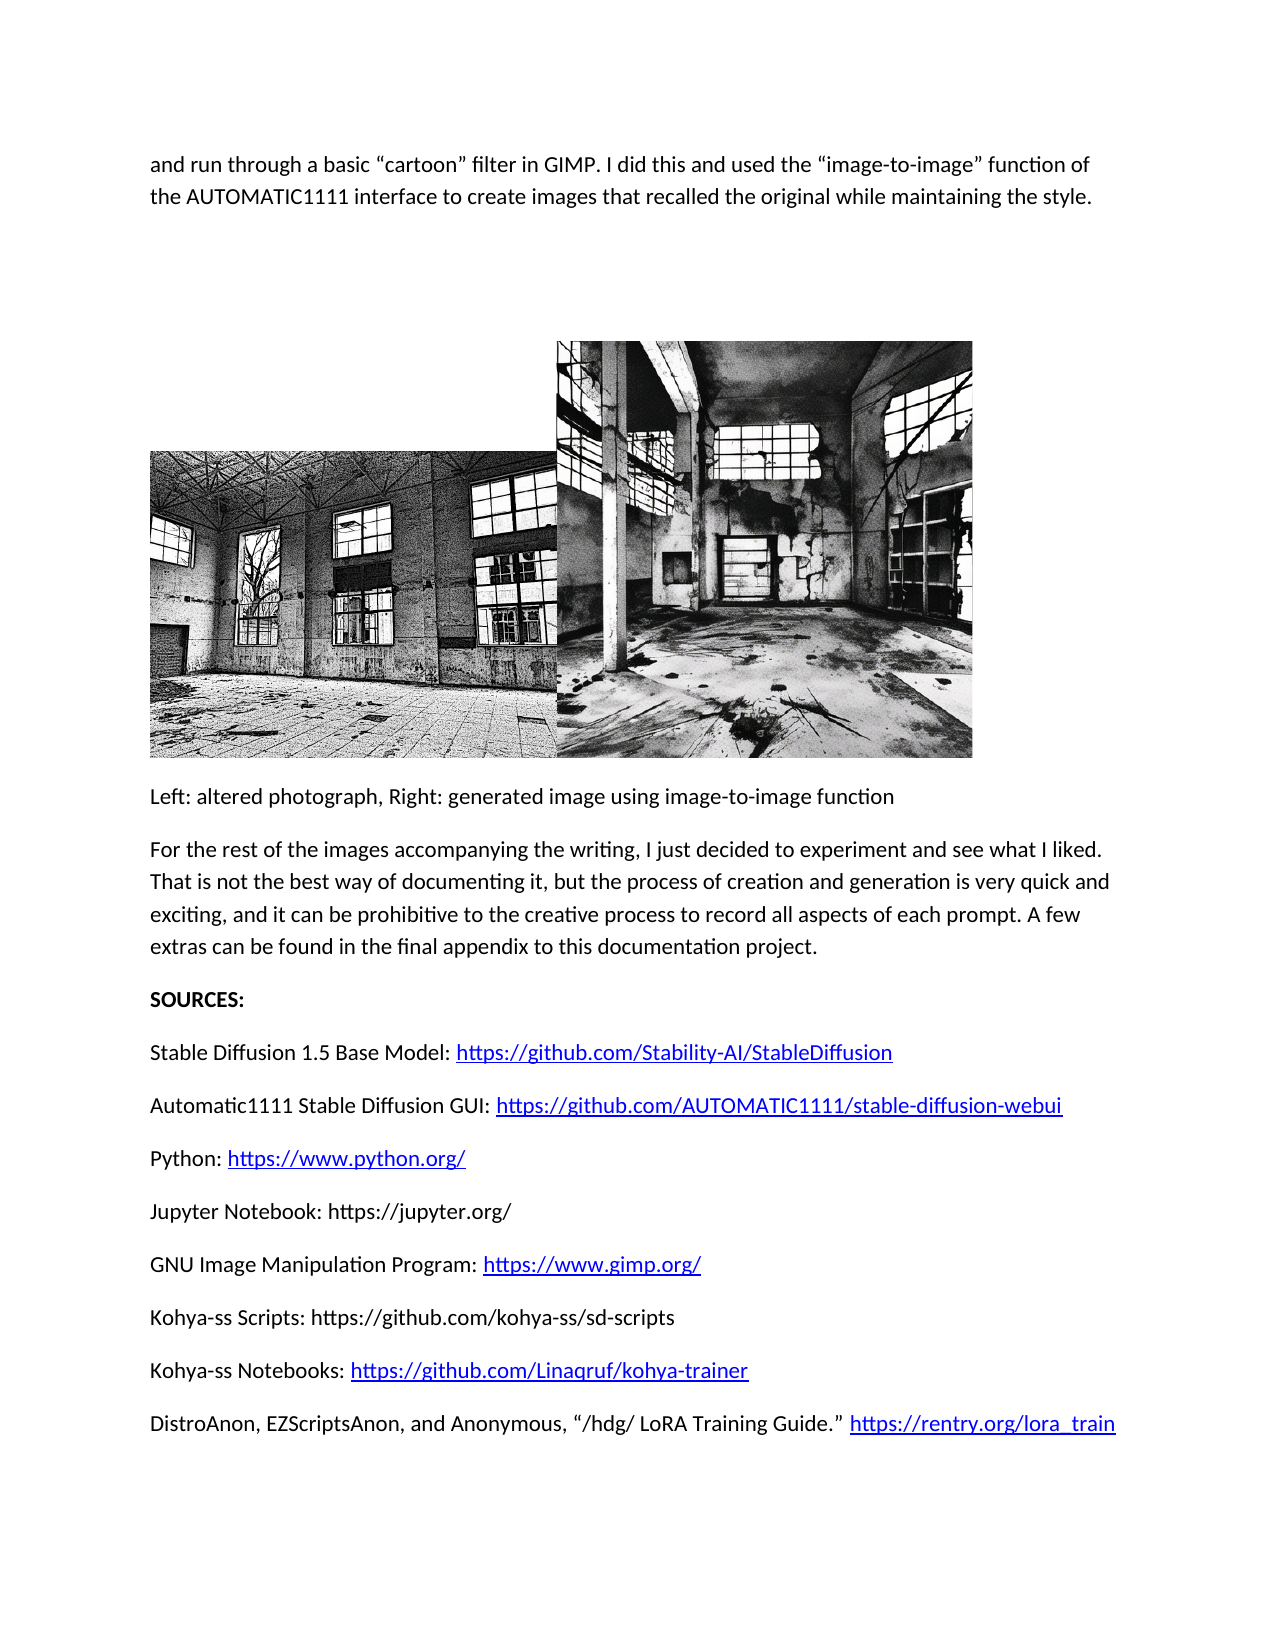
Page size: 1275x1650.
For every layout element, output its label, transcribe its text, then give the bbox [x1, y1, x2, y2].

text Automatic1111 Stable Diffusion GUI: https://github.com/AUTOMATIC1111/stable-diffusion-webui [150, 1091, 1125, 1119]
text Kohya-ss Notebooks: https://github.com/Linaqruf/kohya-trainer [150, 1356, 1125, 1384]
text Python: https://www.python.org/ [150, 1144, 1125, 1172]
text DistroAnon, EZScriptsAnon, and Anonymous, “/hdg/ LoRA Training Guide.” https://rentry.org/lora_train [150, 1409, 1125, 1437]
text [150, 150, 1125, 210]
text Kohya-ss Scripts: https://github.com/kohya-ss/sd-scripts [150, 1303, 1125, 1331]
text Stable Diffusion 1.5 Base Model: https://github.com/Stability-AI/StableDiffusion [150, 1038, 1125, 1066]
text GNU Image Manipulation Program: https://www.gimp.org/ [150, 1250, 1125, 1278]
text Left: altered photograph, Right: generated image using image-to-image function [150, 782, 1125, 810]
text For the rest of the images accompanying the writing, I just decided to experiment and see what I liked. That is not the best way of documenting it, but the process of creation and generation is very quick and exciting, and it can be prohibitive to the creative process to record all aspects of each prompt. A few extras can be found in the final appendix to this documentation project. [150, 835, 1125, 960]
text Jupyter Notebook: https://jupyter.org/ [150, 1197, 1125, 1225]
text SOURCES: [150, 985, 1125, 1013]
picture [150, 341, 973, 758]
